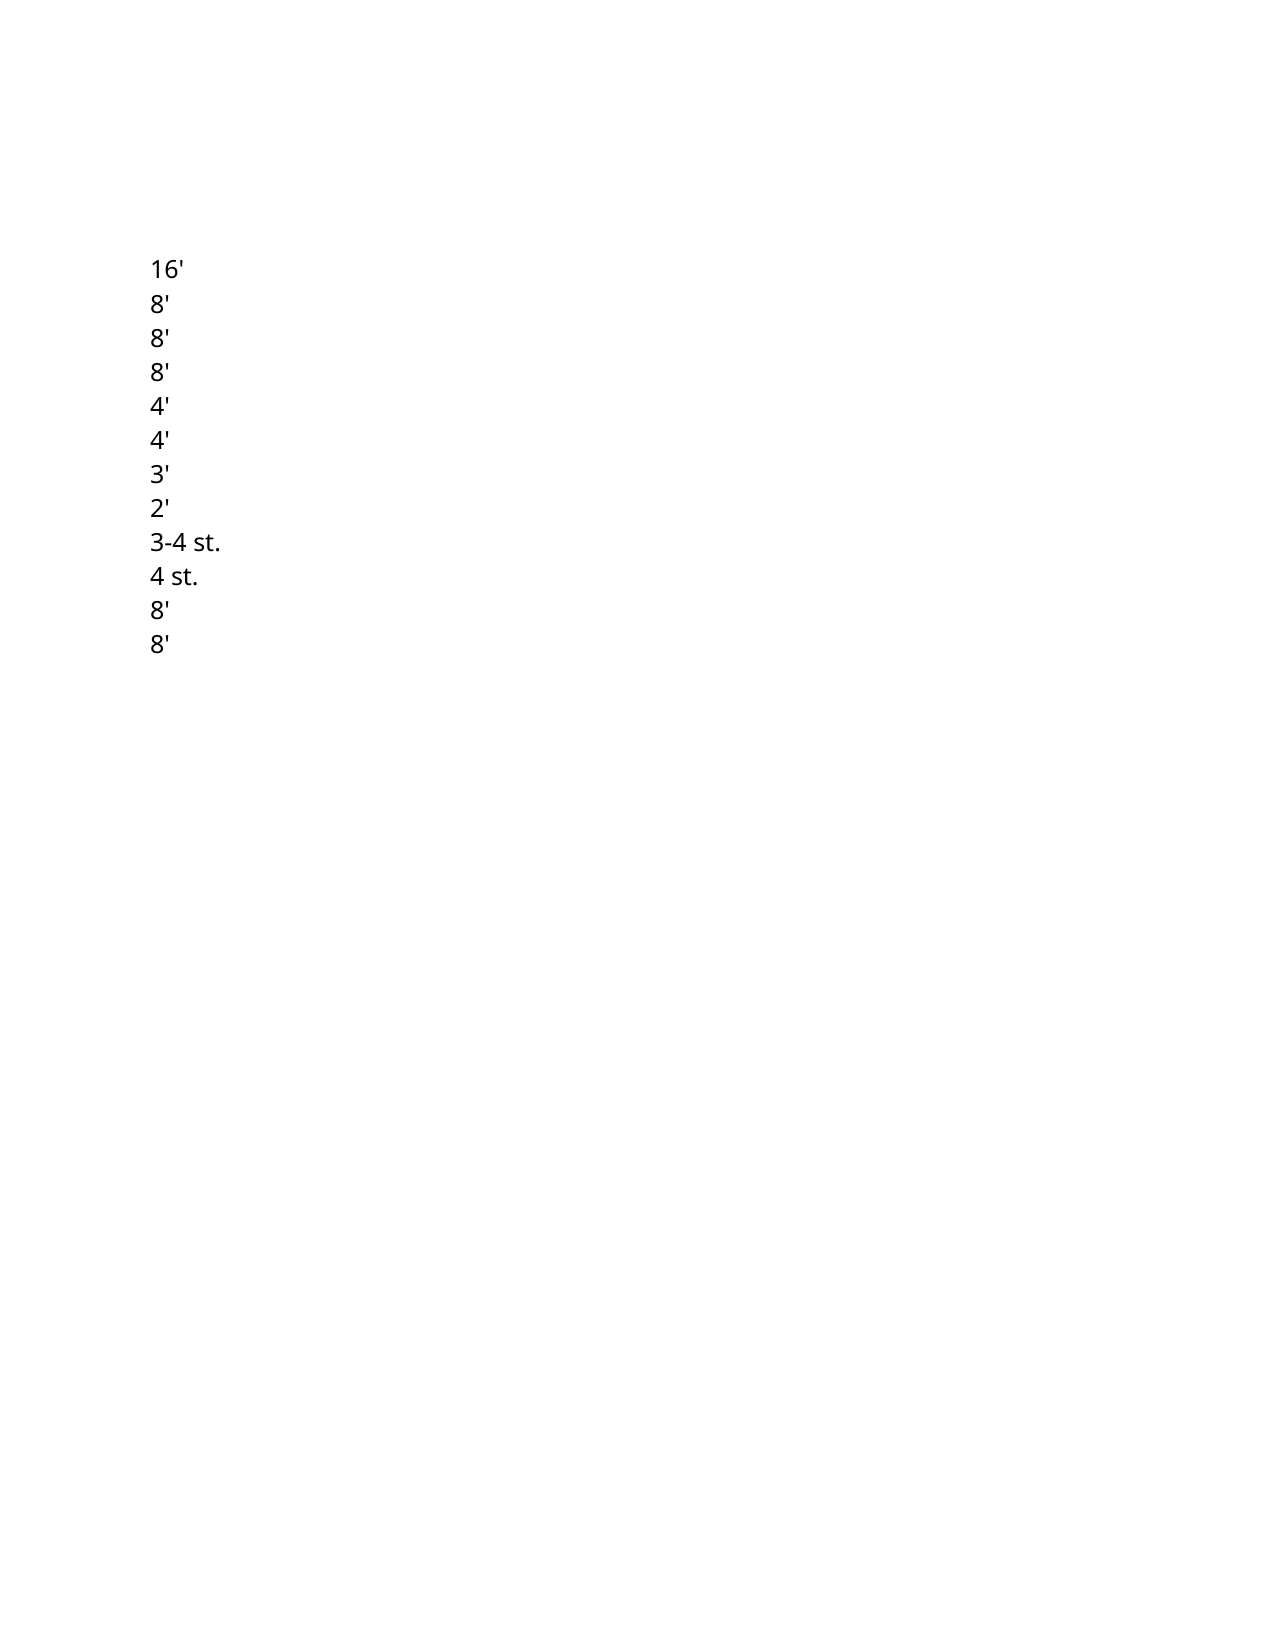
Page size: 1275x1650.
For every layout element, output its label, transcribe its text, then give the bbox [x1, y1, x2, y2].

text 8' [150, 320, 1125, 354]
text 8' [150, 286, 1125, 320]
text 4' [150, 422, 1125, 457]
text 4' [150, 388, 1125, 422]
text 3' [150, 457, 1125, 491]
text 8' [150, 354, 1125, 388]
text 4 st. [150, 559, 1125, 593]
text 3-4 st. [150, 525, 1125, 559]
text 8' [150, 627, 1125, 661]
text 2' [150, 491, 1125, 525]
text 16' [150, 252, 1125, 286]
text 8' [150, 593, 1125, 627]
